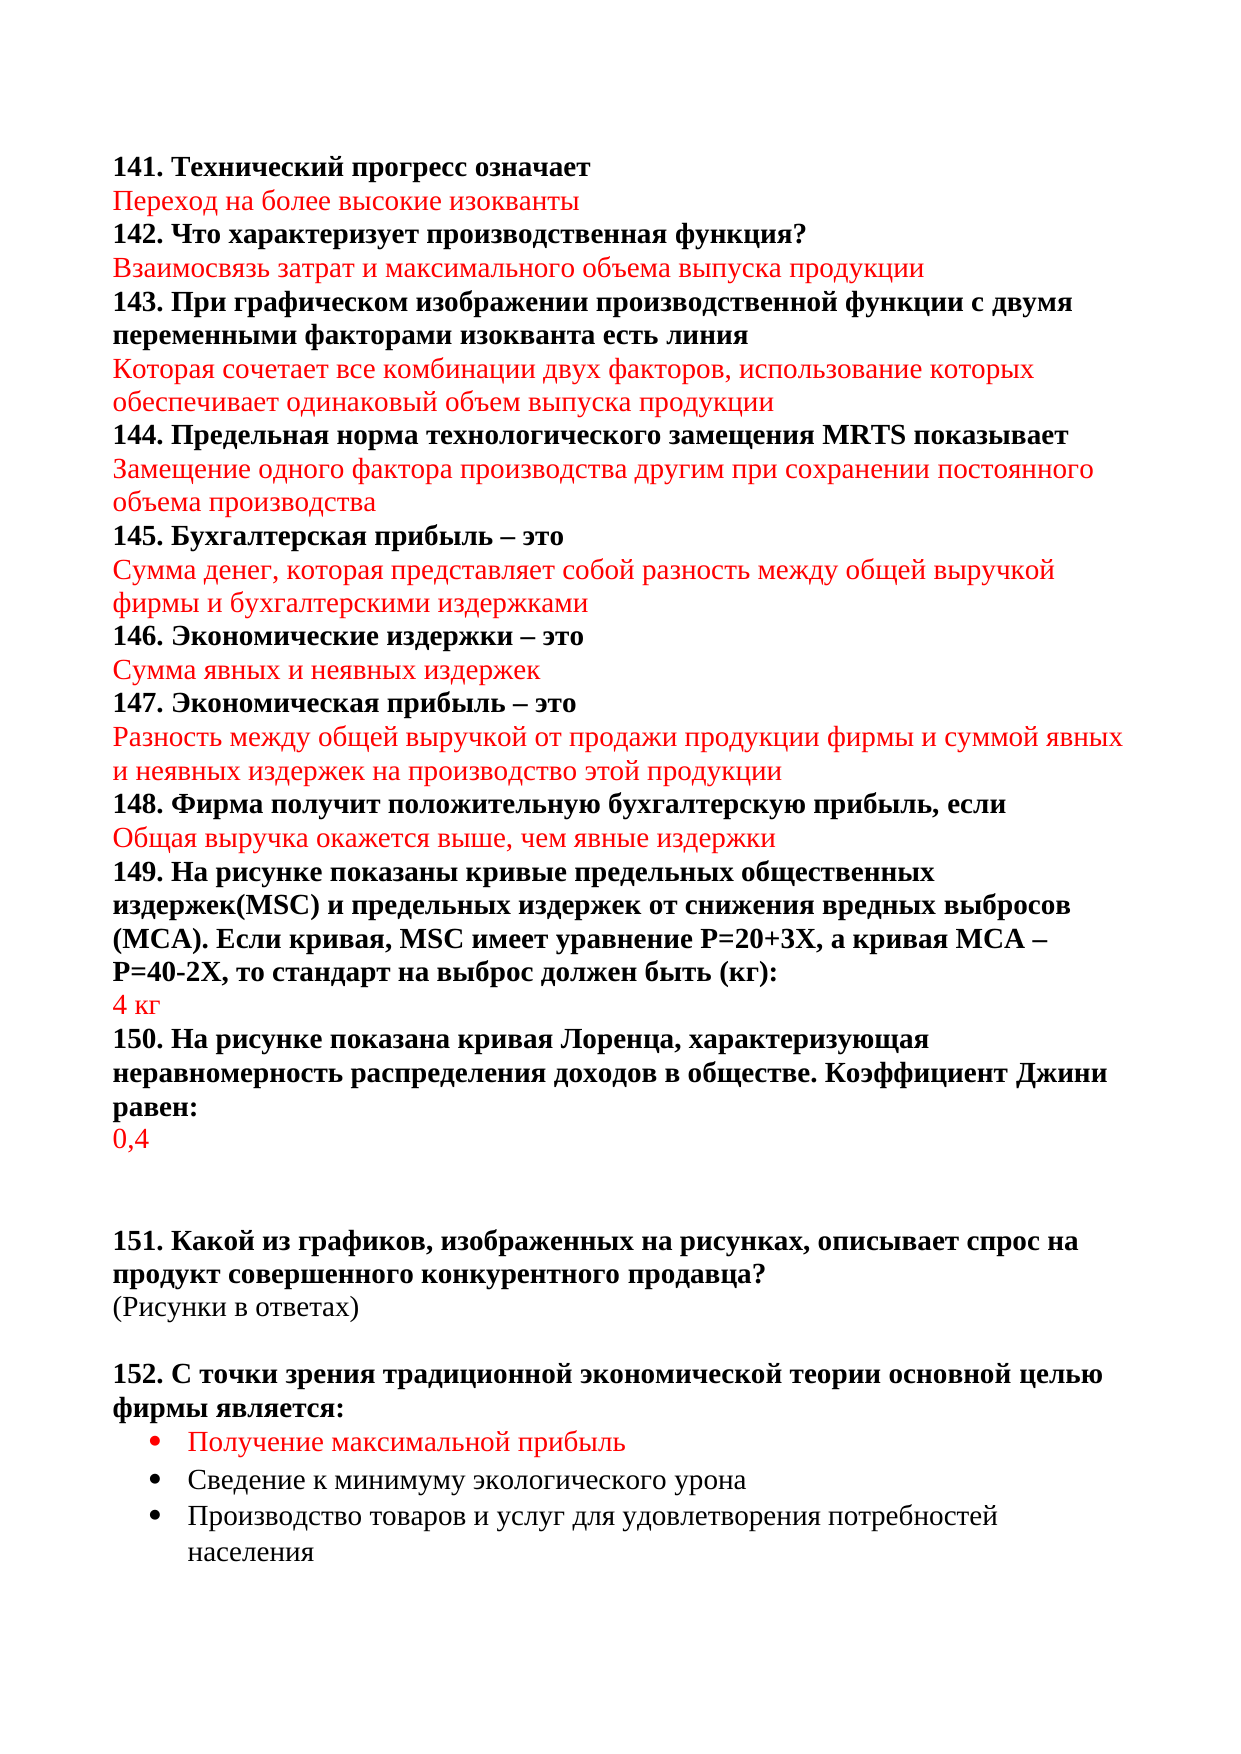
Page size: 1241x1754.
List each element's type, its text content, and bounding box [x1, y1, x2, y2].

list Сведение к минимуму экологического урона [150, 1462, 1136, 1495]
subtitle Какой из графиков, изображенных на рисунках, описывает спрос на продукт совершенного конкурентного продавца? [112, 1223, 1080, 1290]
list Получение максимальной прибыль [150, 1423, 1136, 1459]
text Сумма явных и неявных издержек [112, 652, 1006, 686]
subtitle Фирма получит положительную бухгалтерскую прибыль, если [112, 786, 1136, 820]
text Взаимосвязь затрат и максимального объема выпуска продукции [112, 250, 1006, 284]
text Сумма денег, которая представляет собой разность между общей выручкой фирмы и бухгалтерскими издержками [112, 552, 1058, 619]
subtitle Бухгалтерская прибыль – это [112, 519, 1136, 552]
text (Рисунки в ответах) [112, 1290, 1006, 1323]
subtitle Экономическая прибыль – это [112, 686, 1136, 719]
list Предельная норма технологического замещения MRTS показывает Замещение одного фактора производства другим при сохранении постоянного объема производства [112, 418, 1094, 519]
text Разность между общей выручкой от продажи продукции фирмы и суммой явных и неявных издержек на производство этой продукции [112, 719, 1126, 786]
text Общая выручка окажется выше, чем явные издержки [112, 820, 1006, 854]
text Переход на более высокие изокванты [112, 183, 1006, 217]
subtitle На рисунке показана кривая Лоренца, характеризующая неравномерность распределения доходов в обществе. Коэффициент Джини равен: [112, 1022, 1108, 1122]
text Которая сочетает все комбинации двух факторов, использование которых обеспечивает одинаковый объем выпуска продукции [112, 351, 1038, 418]
subtitle С точки зрения традиционной экономической теории основной целью фирмы является: [112, 1356, 1104, 1423]
subtitle Экономические издержки – это [112, 619, 1136, 652]
list Производство товаров и услуг для удовлетворения потребностей населения [150, 1498, 999, 1567]
subtitle При графическом изображении производственной функции с двумя переменными факторами изокванта есть линия [112, 284, 1073, 351]
subtitle Технический прогресс означает [112, 150, 1136, 183]
text 0,4 [112, 1122, 1006, 1156]
text 4 кг [112, 988, 1006, 1022]
subtitle Что характеризует производственная функция? [112, 217, 1136, 250]
subtitle На рисунке показаны кривые предельных общественных издержек(MSC) и предельных издержек от снижения вредных выбросов (MCA). Если кривая, MSC имеет уравнение P=20+3X, а кривая MCA – P=40-2X, то стандарт на выброс должен быть (кг): [112, 854, 1072, 988]
